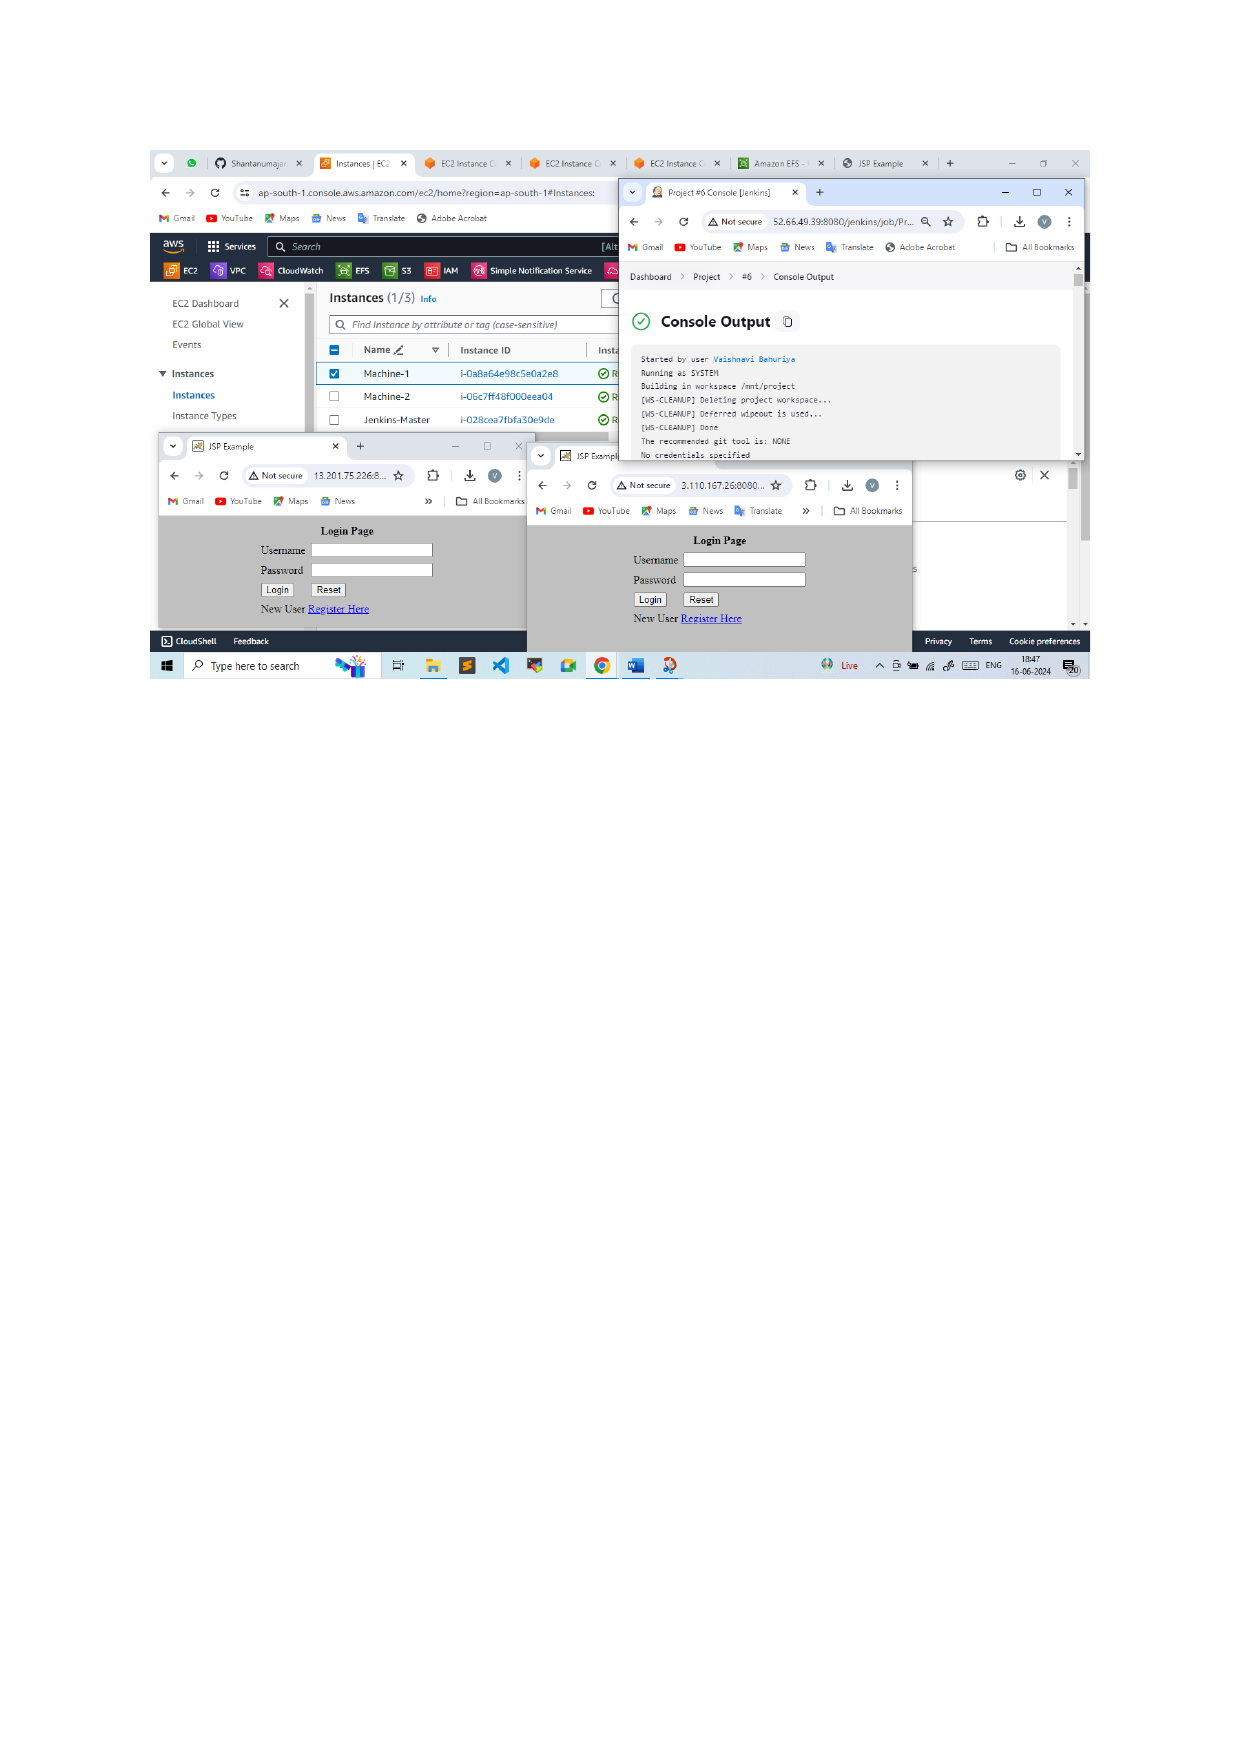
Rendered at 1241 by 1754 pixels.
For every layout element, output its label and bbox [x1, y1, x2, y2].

picture [150, 150, 1091, 679]
